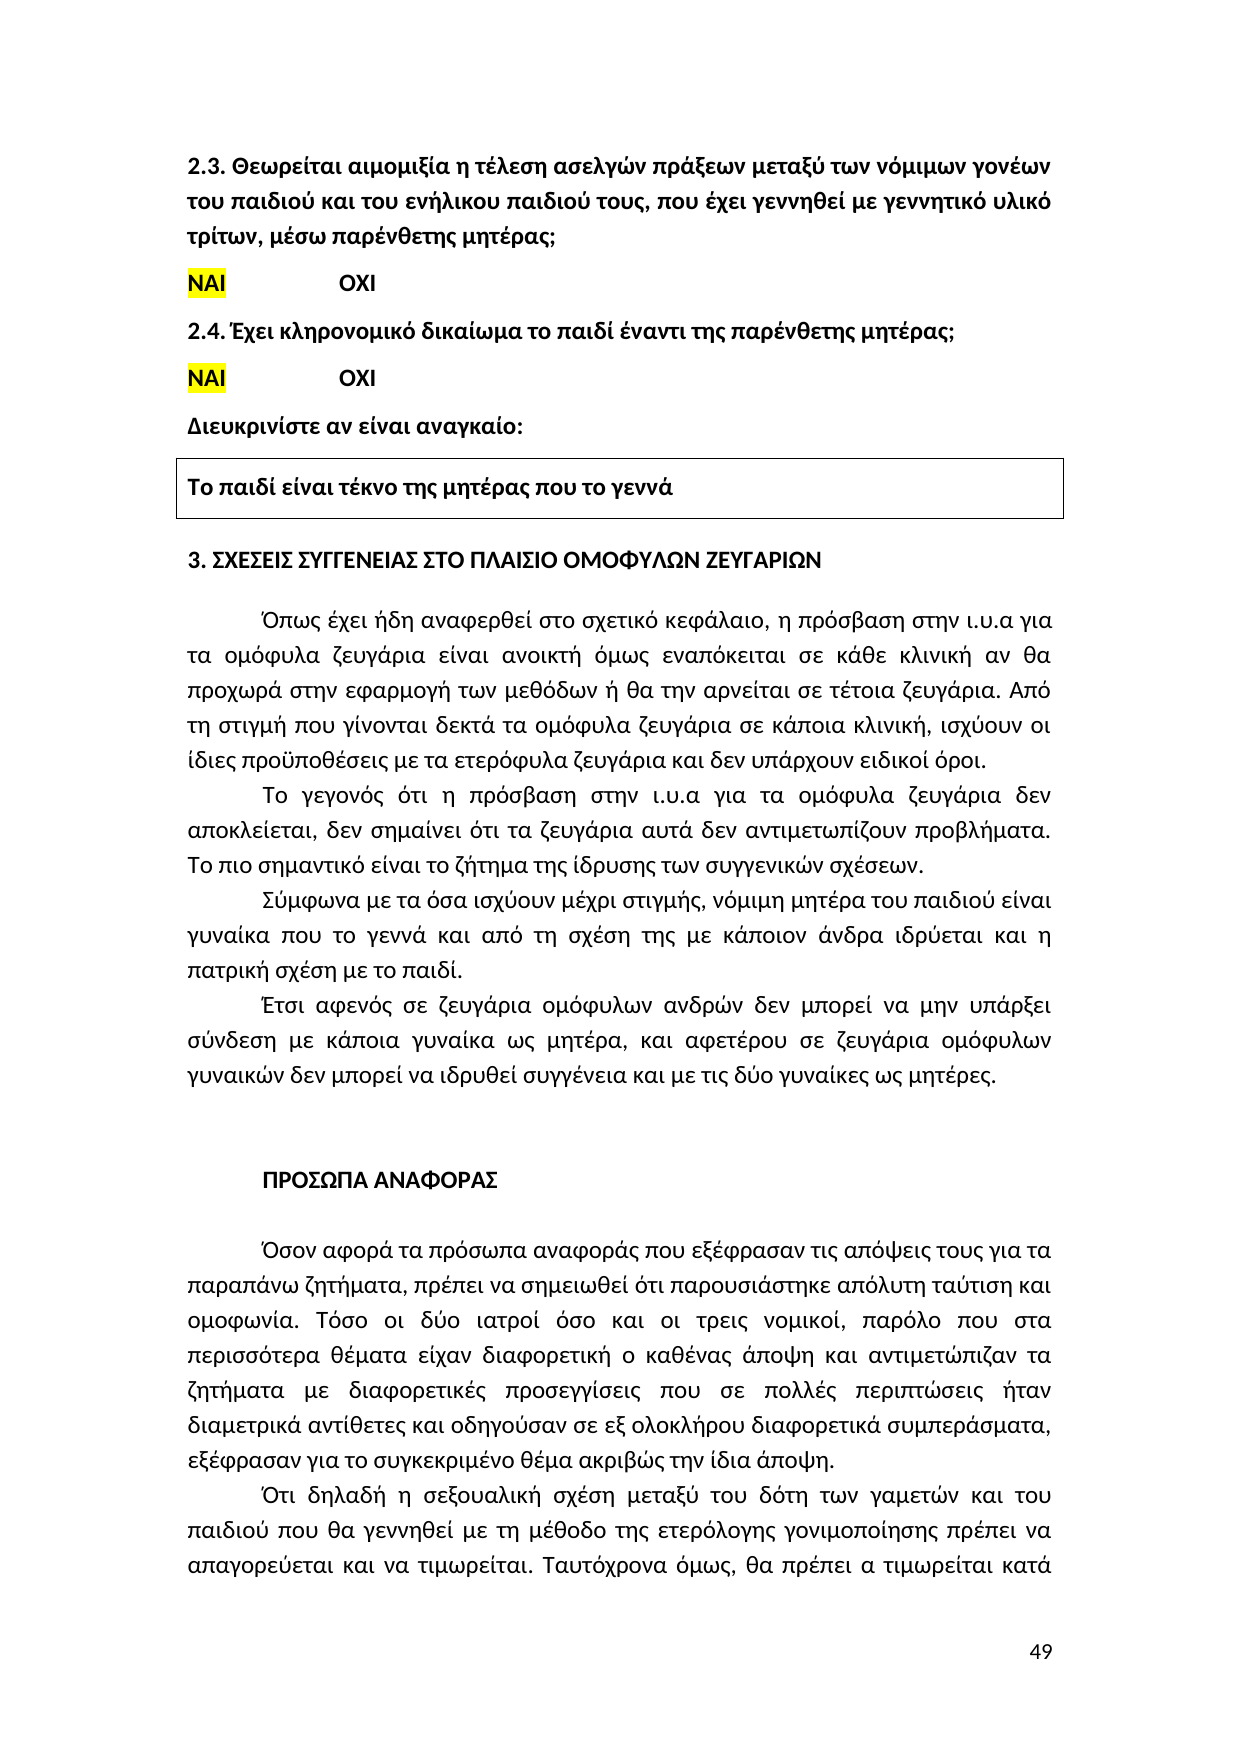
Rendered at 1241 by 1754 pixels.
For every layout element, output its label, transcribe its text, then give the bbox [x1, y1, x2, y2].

text Σύμφωνα με τα όσα ισχύουν μέχρι στιγμής, νόμιμη μητέρα του παιδιού είναι γυναίκα που το γεννά και από τη σχέση της με κάποιον άνδρα ιδρύεται και η πατρική σχέση με το παιδί. [187, 884, 1053, 985]
text Όπως έχει ήδη αναφερθεί στο σχετικό κεφάλαιο, η πρόσβαση στην ι.υ.α για τα ομόφυλα ζευγάρια είναι ανοικτή όμως εναπόκειται σε κάθε κλινική αν θα προχωρά στην εφαρμογή των μεθόδων ή θα την αρνείται σε τέτοια ζευγάρια. Από τη στιγμή που γίνονται δεκτά τα ομόφυλα ζευγάρια σε κάποια κλινική, ισχύουν οι ίδιες προϋποθέσεις με τα ετερόφυλα ζευγάρια και δεν υπάρχουν ειδικοί όροι. [187, 604, 1053, 775]
text 2.4. Έχει κληρονομικό δικαίωμα το παιδί έναντι της παρένθετης μητέρας; [187, 315, 1053, 346]
text ΝΑΙ ΟΧΙ [187, 362, 1053, 393]
text Διευκρινίστε αν είναι αναγκαίο: [187, 410, 1053, 441]
table_header Το παιδί είναι τέκνο της μητέρας που το γεννά [177, 459, 1063, 518]
text Το γεγονός ότι η πρόσβαση στην ι.υ.α για τα ομόφυλα ζευγάρια δεν αποκλείεται, δεν σημαίνει ότι τα ζευγάρια αυτά δεν αντιμετωπίζουν προβλήματα. Το πιο σημαντικό είναι το ζήτημα της ίδρυσης των συγγενικών σχέσεων. [187, 779, 1053, 880]
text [187, 1479, 1053, 1580]
text 2.3. Θεωρείται αιμομιξία η τέλεση ασελγών πράξεων μεταξύ των νόμιμων γονέων του παιδιού και του ενήλικου παιδιού τους, που έχει γεννηθεί με γεννητικό υλικό τρίτων, μέσω παρένθετης μητέρας; [187, 150, 1053, 251]
text ΠΡΟΣΩΠΑ ΑΝΑΦΟΡΑΣ [187, 1164, 1053, 1195]
text ΝΑΙ ΟΧΙ [187, 267, 1053, 298]
text Όσον αφορά τα πρόσωπα αναφοράς που εξέφρασαν τις απόψεις τους για τα παραπάνω ζητήματα, πρέπει να σημειωθεί ότι παρουσιάστηκε απόλυτη ταύτιση και ομοφωνία. Τόσο οι δύο ιατροί όσο και οι τρεις νομικοί, παρόλο που στα περισσότερα θέματα είχαν διαφορετική ο καθένας άποψη και αντιμετώπιζαν τα ζητήματα με διαφορετικές προσεγγίσεις που σε πολλές περιπτώσεις ήταν διαμετρικά αντίθετες και οδηγούσαν σε εξ ολοκλήρου διαφορετικά συμπεράσματα, εξέφρασαν για το συγκεκριμένο θέμα ακριβώς την ίδια άποψη. [187, 1234, 1053, 1475]
subtitle 3. ΣΧΕΣΕΙΣ ΣΥΓΓΕΝΕΙΑΣ ΣΤΟ ΠΛΑΙΣΙΟ ΟΜΟΦΥΛΩΝ ΖΕΥΓΑΡΙΩΝ [187, 544, 1053, 575]
text Έτσι αφενός σε ζευγάρια ομόφυλων ανδρών δεν μπορεί να μην υπάρξει σύνδεση με κάποια γυναίκα ως μητέρα, και αφετέρου σε ζευγάρια ομόφυλων γυναικών δεν μπορεί να ιδρυθεί συγγένεια και με τις δύο γυναίκες ως μητέρες. [187, 989, 1053, 1090]
